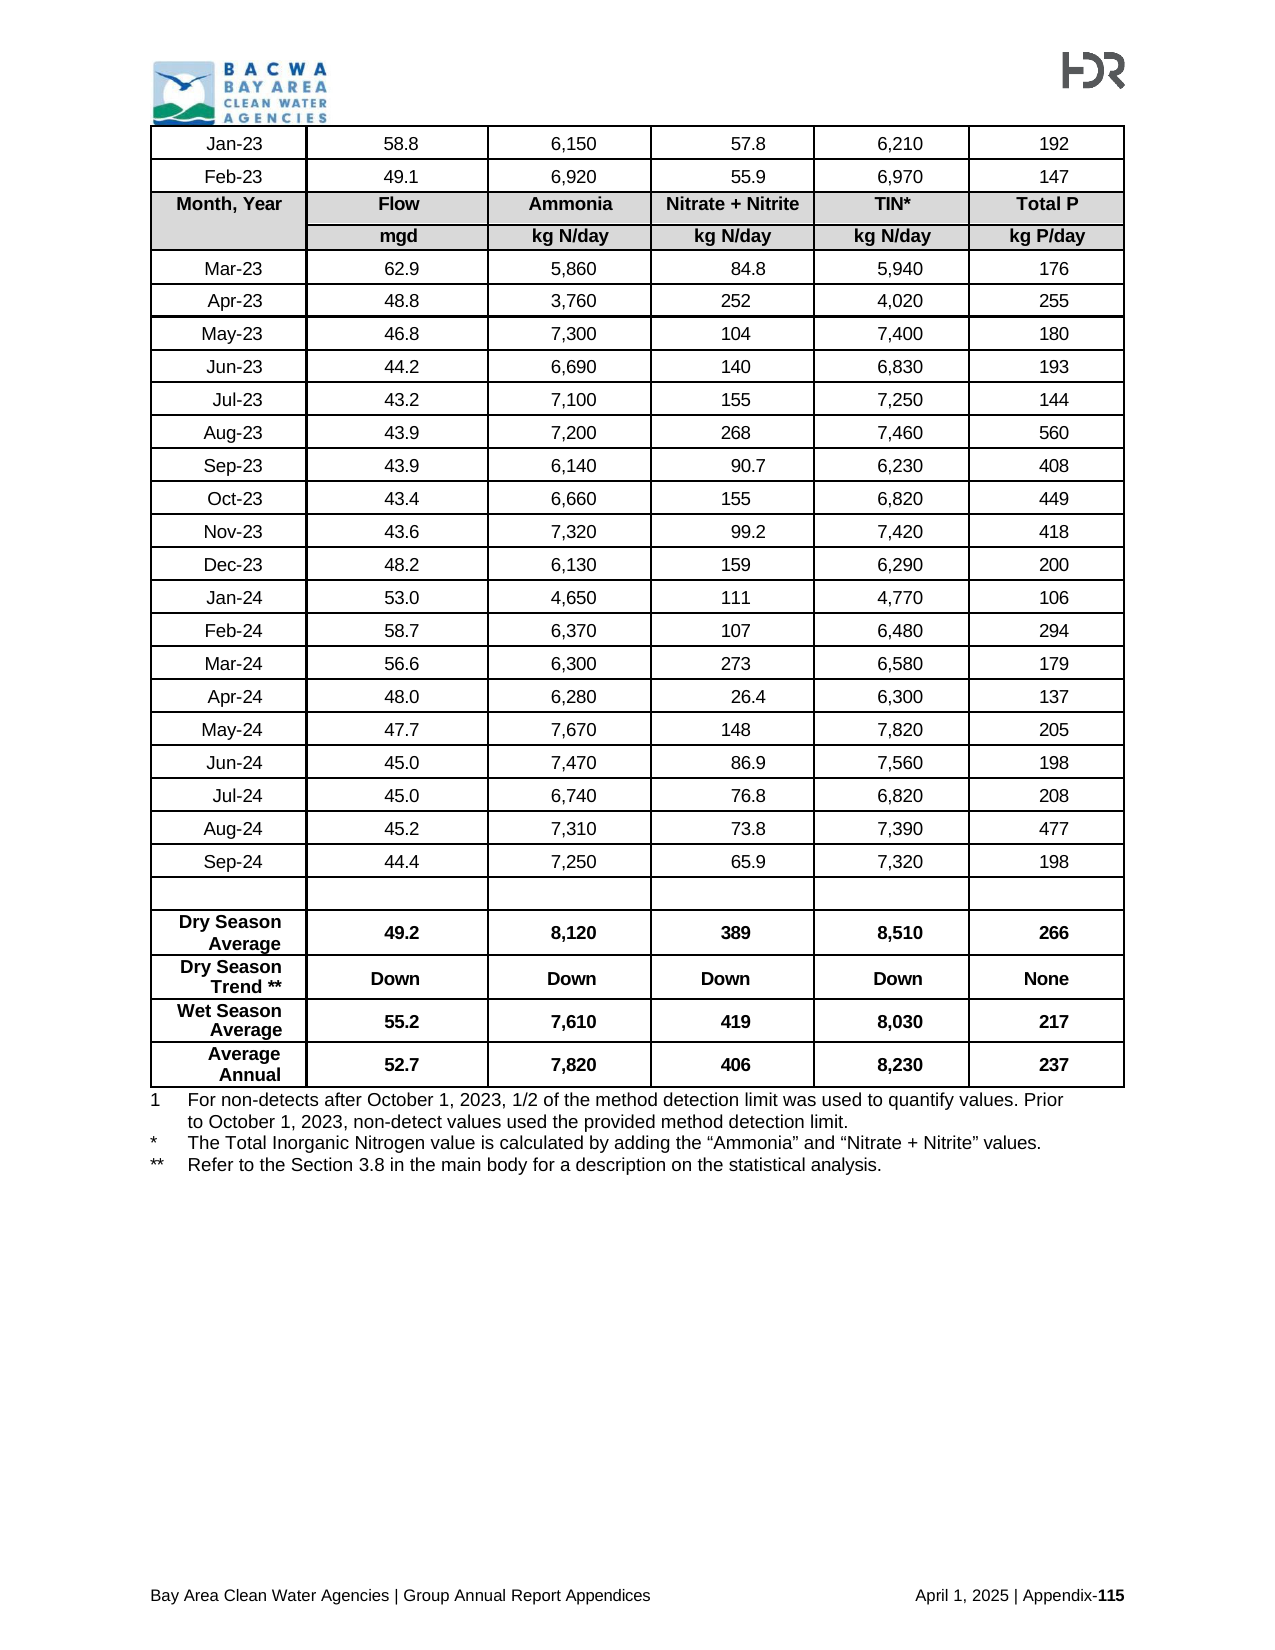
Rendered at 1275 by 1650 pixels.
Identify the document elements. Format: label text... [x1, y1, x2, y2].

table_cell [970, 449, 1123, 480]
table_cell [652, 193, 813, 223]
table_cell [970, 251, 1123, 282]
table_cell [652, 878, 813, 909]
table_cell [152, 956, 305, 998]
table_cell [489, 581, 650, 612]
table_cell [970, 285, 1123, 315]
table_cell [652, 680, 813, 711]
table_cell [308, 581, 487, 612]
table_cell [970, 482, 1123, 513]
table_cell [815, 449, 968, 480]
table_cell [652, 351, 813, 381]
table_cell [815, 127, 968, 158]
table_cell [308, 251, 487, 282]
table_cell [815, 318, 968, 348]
picture [150, 60, 333, 125]
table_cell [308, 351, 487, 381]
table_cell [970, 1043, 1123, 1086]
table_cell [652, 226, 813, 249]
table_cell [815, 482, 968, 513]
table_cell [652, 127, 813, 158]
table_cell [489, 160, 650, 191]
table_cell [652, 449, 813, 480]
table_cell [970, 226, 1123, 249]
text * The Total Inorganic Nitrogen value is calculated by adding the “Ammonia” and “Nitrate + Nitrite” values. [150, 1132, 1162, 1154]
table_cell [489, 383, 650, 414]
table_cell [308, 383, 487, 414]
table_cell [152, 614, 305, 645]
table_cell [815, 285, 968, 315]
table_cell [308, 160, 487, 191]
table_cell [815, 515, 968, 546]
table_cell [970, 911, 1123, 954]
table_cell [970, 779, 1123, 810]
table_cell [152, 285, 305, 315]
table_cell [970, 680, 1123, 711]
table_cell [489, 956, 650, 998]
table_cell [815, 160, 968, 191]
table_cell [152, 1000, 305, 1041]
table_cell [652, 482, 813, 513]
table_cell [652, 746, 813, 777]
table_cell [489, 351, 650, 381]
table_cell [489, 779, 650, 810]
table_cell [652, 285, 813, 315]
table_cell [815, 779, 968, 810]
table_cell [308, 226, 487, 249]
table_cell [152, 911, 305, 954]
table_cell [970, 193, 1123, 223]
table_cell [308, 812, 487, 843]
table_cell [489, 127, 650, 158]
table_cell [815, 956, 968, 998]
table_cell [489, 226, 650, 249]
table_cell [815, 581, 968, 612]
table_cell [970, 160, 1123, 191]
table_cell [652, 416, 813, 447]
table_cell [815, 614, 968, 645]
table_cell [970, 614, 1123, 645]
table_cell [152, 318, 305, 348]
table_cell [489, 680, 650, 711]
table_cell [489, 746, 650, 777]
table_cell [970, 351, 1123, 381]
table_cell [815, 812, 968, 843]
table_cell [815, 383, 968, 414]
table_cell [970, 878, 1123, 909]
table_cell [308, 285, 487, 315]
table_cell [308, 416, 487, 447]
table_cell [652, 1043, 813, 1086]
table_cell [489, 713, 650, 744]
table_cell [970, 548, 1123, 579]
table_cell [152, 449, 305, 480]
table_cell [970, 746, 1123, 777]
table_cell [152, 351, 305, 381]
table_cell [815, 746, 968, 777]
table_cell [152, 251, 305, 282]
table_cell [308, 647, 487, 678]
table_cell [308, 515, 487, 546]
text 1 For non-detects after October 1, 2023, 1/2 of the method detection limit was used to quantify values. Prior to October 1, 2023, non-detect values used the provided method detection limit. [150, 1089, 1084, 1132]
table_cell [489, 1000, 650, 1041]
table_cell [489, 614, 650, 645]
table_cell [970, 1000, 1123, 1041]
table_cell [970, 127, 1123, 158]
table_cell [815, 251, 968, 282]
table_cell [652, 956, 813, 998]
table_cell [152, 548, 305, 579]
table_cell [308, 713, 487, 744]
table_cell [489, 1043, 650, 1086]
picture [1062, 52, 1125, 89]
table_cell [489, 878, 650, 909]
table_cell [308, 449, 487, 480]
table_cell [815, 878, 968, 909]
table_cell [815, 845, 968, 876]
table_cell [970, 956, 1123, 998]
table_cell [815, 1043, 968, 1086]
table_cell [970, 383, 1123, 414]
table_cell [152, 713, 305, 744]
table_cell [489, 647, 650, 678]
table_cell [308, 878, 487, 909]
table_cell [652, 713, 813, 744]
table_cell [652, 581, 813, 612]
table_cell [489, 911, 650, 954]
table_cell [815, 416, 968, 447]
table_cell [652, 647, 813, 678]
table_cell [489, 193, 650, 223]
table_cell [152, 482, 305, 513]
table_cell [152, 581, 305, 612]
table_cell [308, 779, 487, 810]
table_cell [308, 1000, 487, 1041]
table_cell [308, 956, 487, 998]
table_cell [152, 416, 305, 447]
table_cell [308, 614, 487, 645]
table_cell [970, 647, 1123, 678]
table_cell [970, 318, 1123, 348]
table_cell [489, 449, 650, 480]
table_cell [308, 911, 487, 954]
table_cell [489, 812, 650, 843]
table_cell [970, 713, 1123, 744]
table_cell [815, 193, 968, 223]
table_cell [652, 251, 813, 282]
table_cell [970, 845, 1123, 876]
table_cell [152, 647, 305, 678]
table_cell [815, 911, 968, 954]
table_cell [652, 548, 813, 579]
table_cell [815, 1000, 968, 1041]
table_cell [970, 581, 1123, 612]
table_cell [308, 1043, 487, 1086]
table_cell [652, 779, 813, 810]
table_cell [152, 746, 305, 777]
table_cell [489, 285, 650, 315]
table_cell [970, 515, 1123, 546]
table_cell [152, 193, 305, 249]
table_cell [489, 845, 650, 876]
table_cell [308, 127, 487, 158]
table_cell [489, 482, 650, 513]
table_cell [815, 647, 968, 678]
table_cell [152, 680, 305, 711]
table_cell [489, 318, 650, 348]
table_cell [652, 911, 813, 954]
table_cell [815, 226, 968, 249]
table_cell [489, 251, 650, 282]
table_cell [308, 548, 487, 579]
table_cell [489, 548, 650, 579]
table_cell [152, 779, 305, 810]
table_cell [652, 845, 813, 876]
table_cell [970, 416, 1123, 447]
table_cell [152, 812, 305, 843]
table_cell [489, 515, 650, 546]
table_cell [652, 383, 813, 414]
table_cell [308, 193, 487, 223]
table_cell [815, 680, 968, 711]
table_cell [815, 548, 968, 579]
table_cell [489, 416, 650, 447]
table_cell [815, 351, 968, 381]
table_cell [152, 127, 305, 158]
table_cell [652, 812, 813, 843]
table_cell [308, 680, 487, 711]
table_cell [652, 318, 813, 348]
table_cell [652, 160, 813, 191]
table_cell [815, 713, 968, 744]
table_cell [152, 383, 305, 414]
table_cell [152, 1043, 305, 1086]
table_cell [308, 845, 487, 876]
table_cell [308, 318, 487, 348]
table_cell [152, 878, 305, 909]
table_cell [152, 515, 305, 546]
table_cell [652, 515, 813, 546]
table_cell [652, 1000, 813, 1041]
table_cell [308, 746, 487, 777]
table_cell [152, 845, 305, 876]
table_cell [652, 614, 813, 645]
text ** Refer to the Section 3.8 in the main body for a description on the statistical analysis. [150, 1154, 1162, 1176]
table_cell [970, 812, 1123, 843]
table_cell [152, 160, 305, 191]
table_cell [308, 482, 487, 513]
